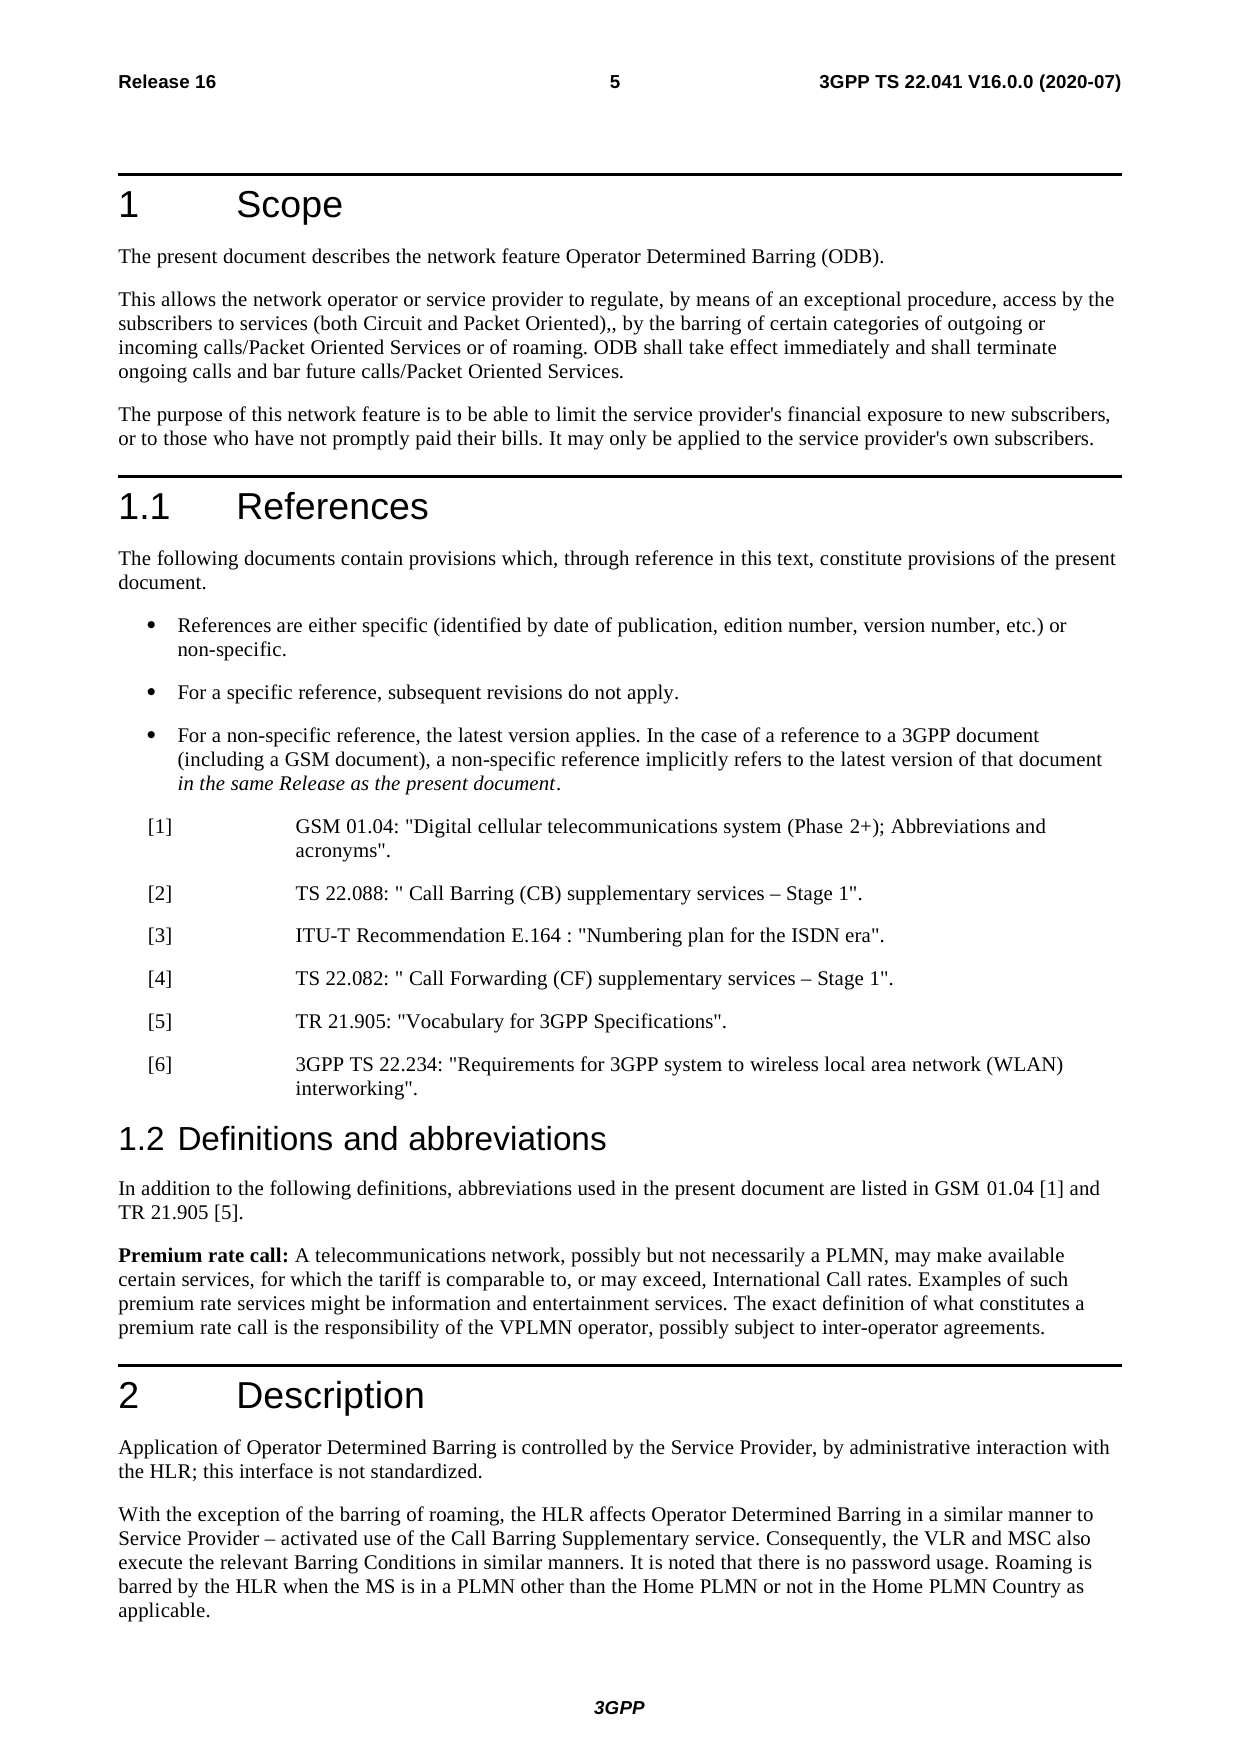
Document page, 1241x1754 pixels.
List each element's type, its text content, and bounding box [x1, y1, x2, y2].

text The purpose of this network feature is to be able to limit the service provider's financial exposure to new subscribers, or to those who have not promptly paid their bills. It may only be applied to the service provider's own subscribers. [118, 402, 1122, 450]
text In addition to the following definitions, abbreviations used in the present document are listed in GSM 01.04 [1] and TR 21.905 [5]. [118, 1176, 1122, 1224]
text The present document describes the network feature Operator Determined Barring (ODB). [118, 244, 1122, 268]
text [1] GSM 01.04: "Digital cellular telecommunications system (Phase 2+); Abbreviations and acronyms". [148, 813, 1122, 862]
text With the exception of the barring of roaming, the HLR affects Operator Determined Barring in a similar manner to Service Provider – activated use of the Call Barring Supplementary service. Consequently, the VLR and MSC also execute the relevant Barring Conditions in similar manners. It is noted that there is no password usage. Roaming is barred by the HLR when the MS is in a PLMN other than the Home PLMN or not in the Home PLMN Country as applicable. [118, 1502, 1122, 1622]
subtitle 1 Scope [118, 176, 1122, 225]
subtitle 1.1 References [118, 478, 1122, 527]
text [5] TR 21.905: "Vocabulary for 3GPP Specifications". [148, 1009, 1122, 1033]
list References are either specific (identified by date of publication, edition number, version number, etc.) or non-specific. [148, 613, 1122, 661]
text [3] ITU-T Recommendation E.164 : "Numbering plan for the ISDN era". [148, 923, 1122, 947]
text [4] TS 22.082: " Call Forwarding (CF) supplementary services – Stage 1". [148, 966, 1122, 990]
list For a specific reference, subsequent revisions do not apply. [148, 680, 1122, 704]
text Application of Operator Determined Barring is controlled by the Service Provider, by administrative interaction with the HLR; this interface is not standardized. [118, 1435, 1122, 1483]
text The following documents contain provisions which, through reference in this text, constitute provisions of the present document. [118, 546, 1122, 594]
subtitle 1.2 Definitions and abbreviations [118, 1118, 1122, 1157]
list For a non-specific reference, the latest version applies. In the case of a reference to a 3GPP document (including a GSM document), a non-specific reference implicitly refers to the latest version of that document in the same Release as the present document. [148, 722, 1122, 795]
text Premium rate call: A telecommunications network, possibly but not necessarily a PLMN, may make available certain services, for which the tariff is comparable to, or may exceed, International Call rates. Examples of such premium rate services might be information and entertainment services. The exact definition of what constitutes a premium rate call is the responsibility of the VPLMN operator, possibly subject to inter-operator agreements. [118, 1243, 1122, 1339]
text [6] 3GPP TS 22.234: "Requirements for 3GPP system to wireless local area network (WLAN) interworking". [148, 1052, 1122, 1100]
text [2] TS 22.088: " Call Barring (CB) supplementary services – Stage 1". [148, 880, 1122, 904]
subtitle 2 Description [118, 1367, 1122, 1416]
text This allows the network operator or service provider to regulate, by means of an exceptional procedure, access by the subscribers to services (both Circuit and Packet Oriented),, by the barring of certain categories of outgoing or incoming calls/Packet Oriented Services or of roaming. ODB shall take effect immediately and shall terminate ongoing calls and bar future calls/Packet Oriented Services. [118, 287, 1122, 383]
